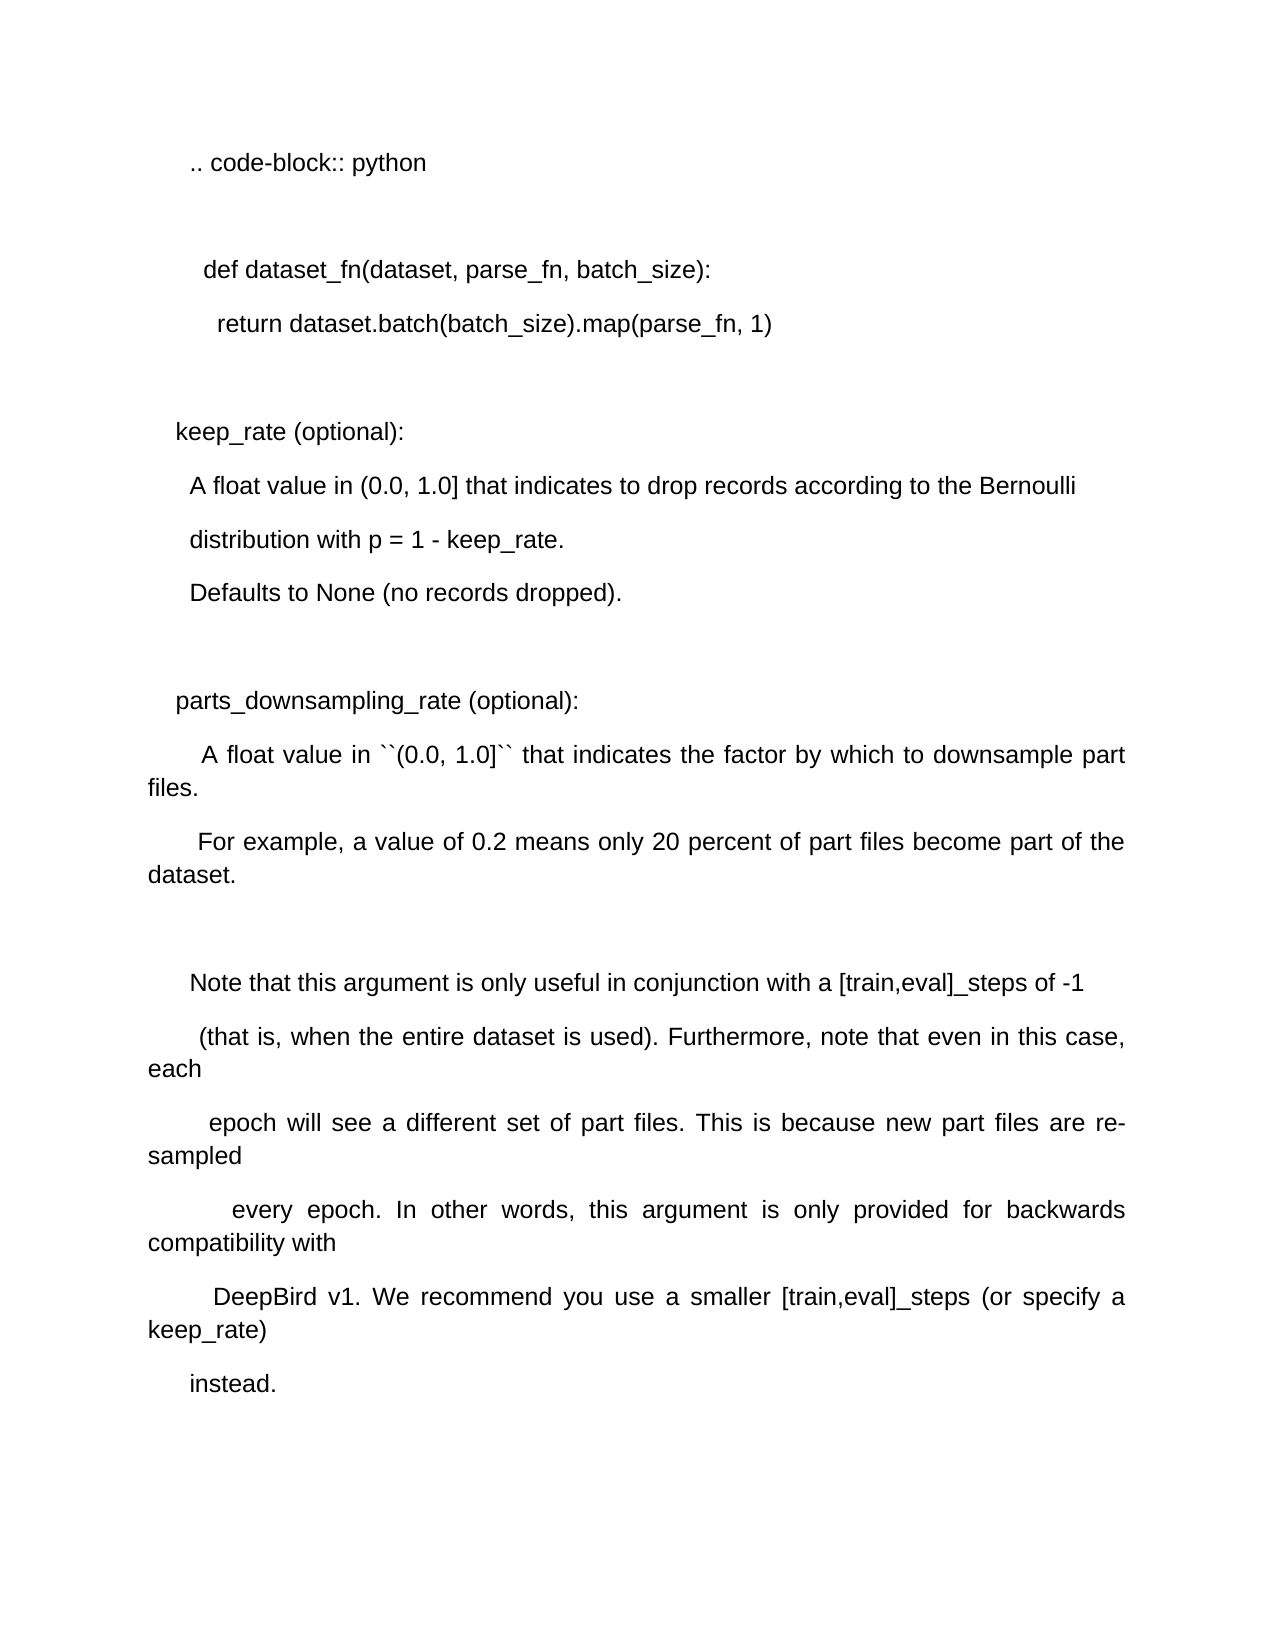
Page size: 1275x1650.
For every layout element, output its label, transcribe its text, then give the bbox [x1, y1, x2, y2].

text For example, a value of 0.2 means only 20 percent of part files become part of the dataset. [148, 827, 1127, 889]
text parts_downsampling_rate (optional): [148, 686, 1127, 715]
text epoch will see a different set of part files. This is because new part files are re-sampled [148, 1108, 1127, 1170]
text def dataset_fn(dataset, parse_fn, batch_size): [148, 255, 1127, 284]
text Defaults to None (no records dropped). [148, 578, 1127, 607]
text A float value in (0.0, 1.0] that indicates to drop records according to the Bernoulli [148, 471, 1127, 499]
text every epoch. In other words, this argument is only provided for backwards compatibility with [148, 1195, 1127, 1257]
text instead. [148, 1369, 1127, 1398]
text A float value in ``(0.0, 1.0]`` that indicates the factor by which to downsample part files. [148, 740, 1127, 802]
text (that is, when the entire dataset is used). Furthermore, note that even in this case, each [148, 1021, 1127, 1083]
text .. code-block:: python [148, 148, 1127, 176]
text keep_rate (optional): [148, 417, 1127, 446]
text distribution with p = 1 - keep_rate. [148, 524, 1127, 553]
text Note that this argument is only useful in conjunction with a [train,eval]_steps of -1 [148, 968, 1127, 996]
text return dataset.batch(batch_size).map(parse_fn, 1) [148, 309, 1127, 338]
text DeepBird v1. We recommend you use a smaller [train,eval]_steps (or specify a keep_rate) [148, 1282, 1127, 1344]
